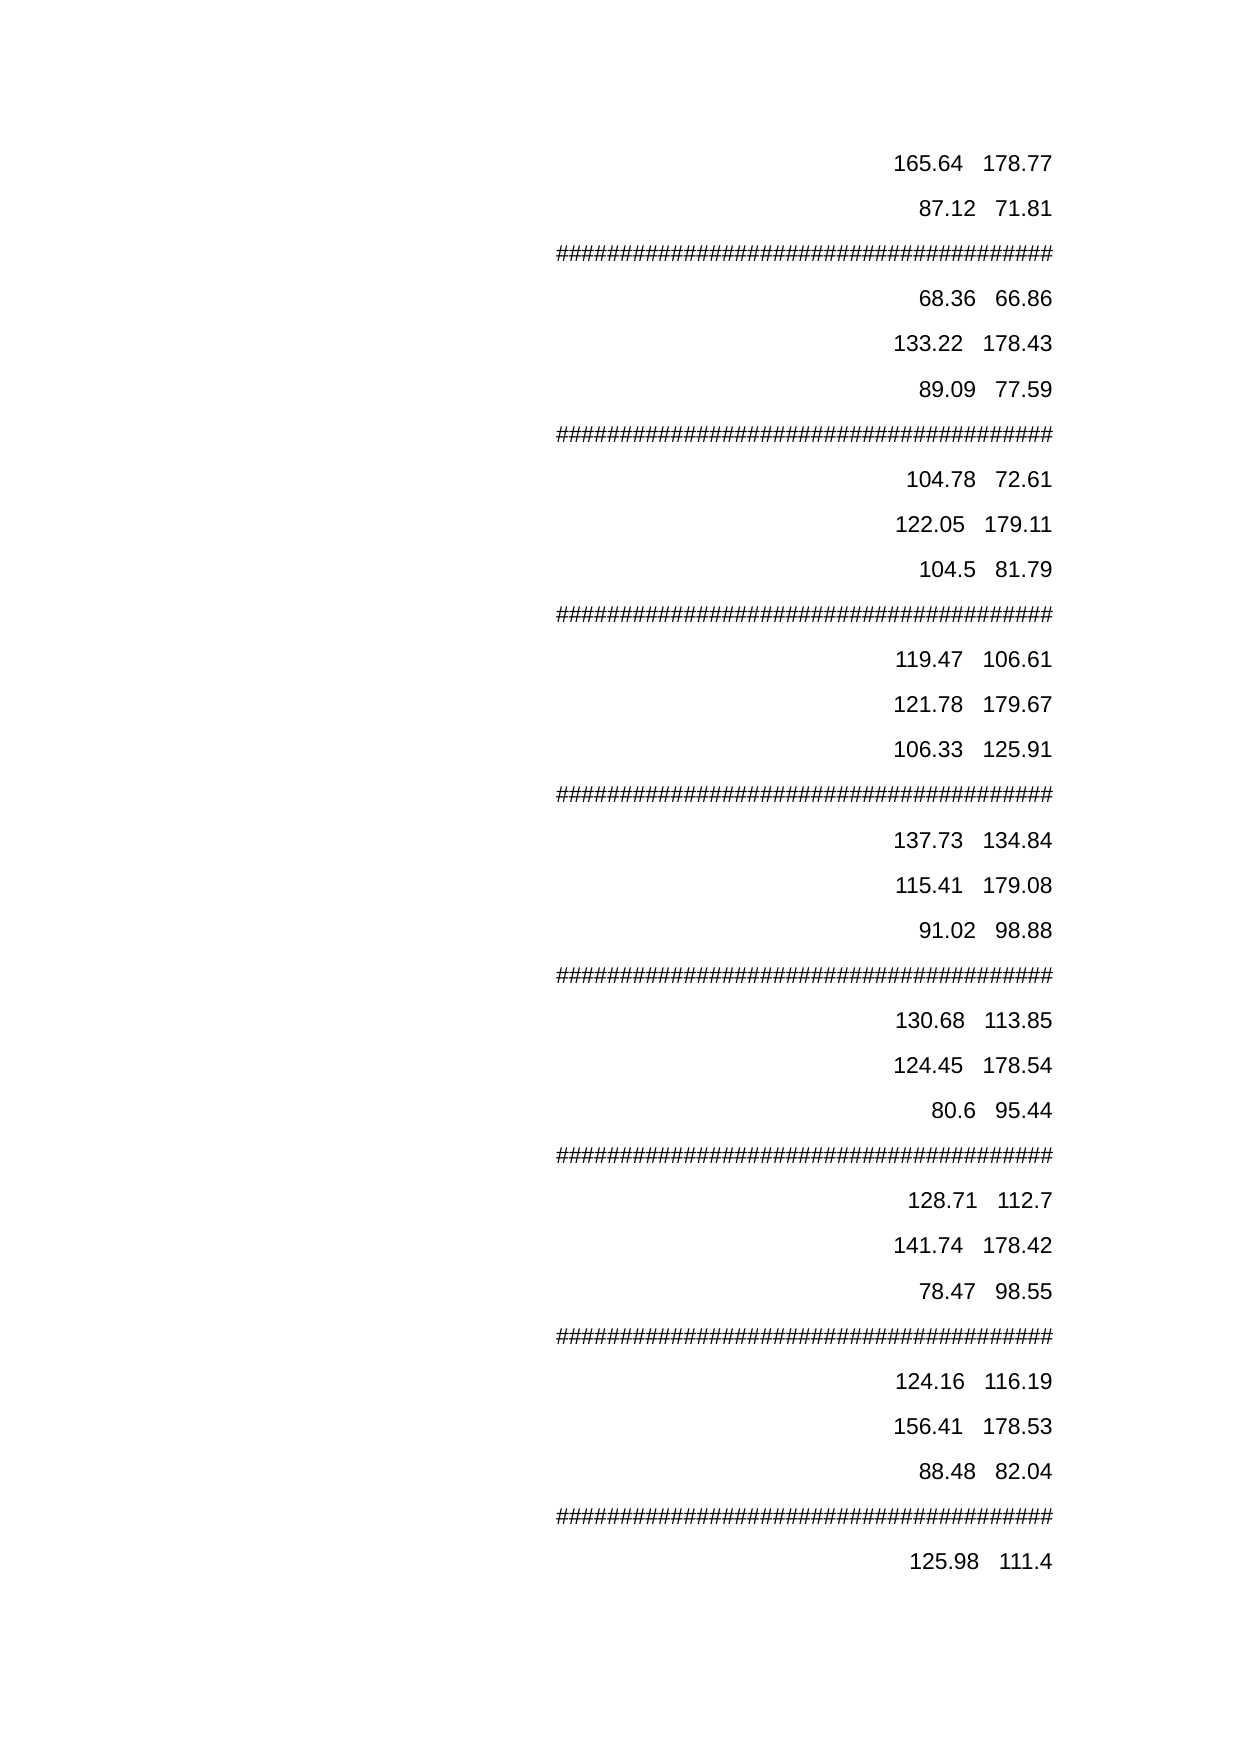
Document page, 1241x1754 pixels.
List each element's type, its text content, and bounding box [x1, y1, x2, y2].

text 106.61 119.47 [187, 646, 1053, 672]
text 98.88 91.02 [187, 917, 1053, 943]
text ####################################### [187, 1323, 1053, 1349]
text 178.77 165.64 [187, 150, 1053, 176]
text 98.55 78.47 [187, 1278, 1053, 1304]
text 178.54 124.45 [187, 1052, 1053, 1078]
text ####################################### [187, 781, 1053, 808]
text 95.44 80.6 [187, 1097, 1053, 1123]
text 77.59 89.09 [187, 376, 1053, 402]
text 179.67 121.78 [187, 691, 1053, 718]
text 71.81 87.12 [187, 195, 1053, 221]
text 82.04 88.48 [187, 1458, 1053, 1484]
text 111.4 125.98 [187, 1548, 1053, 1574]
text 81.79 104.5 [187, 556, 1053, 582]
text 179.11 122.05 [187, 511, 1053, 537]
text 134.84 137.73 [187, 827, 1053, 853]
text ####################################### [187, 421, 1053, 447]
text 113.85 130.68 [187, 1007, 1053, 1033]
text 178.53 156.41 [187, 1413, 1053, 1439]
text 178.43 133.22 [187, 330, 1053, 357]
text ####################################### [187, 1503, 1053, 1529]
text 72.61 104.78 [187, 466, 1053, 492]
text 125.91 106.33 [187, 736, 1053, 763]
text ####################################### [187, 962, 1053, 988]
text ####################################### [187, 1142, 1053, 1169]
text 178.42 141.74 [187, 1232, 1053, 1259]
text 66.86 68.36 [187, 285, 1053, 312]
text 179.08 115.41 [187, 872, 1053, 898]
text ####################################### [187, 240, 1053, 267]
text 112.7 128.71 [187, 1187, 1053, 1214]
text 116.19 124.16 [187, 1368, 1053, 1394]
text ####################################### [187, 601, 1053, 627]
